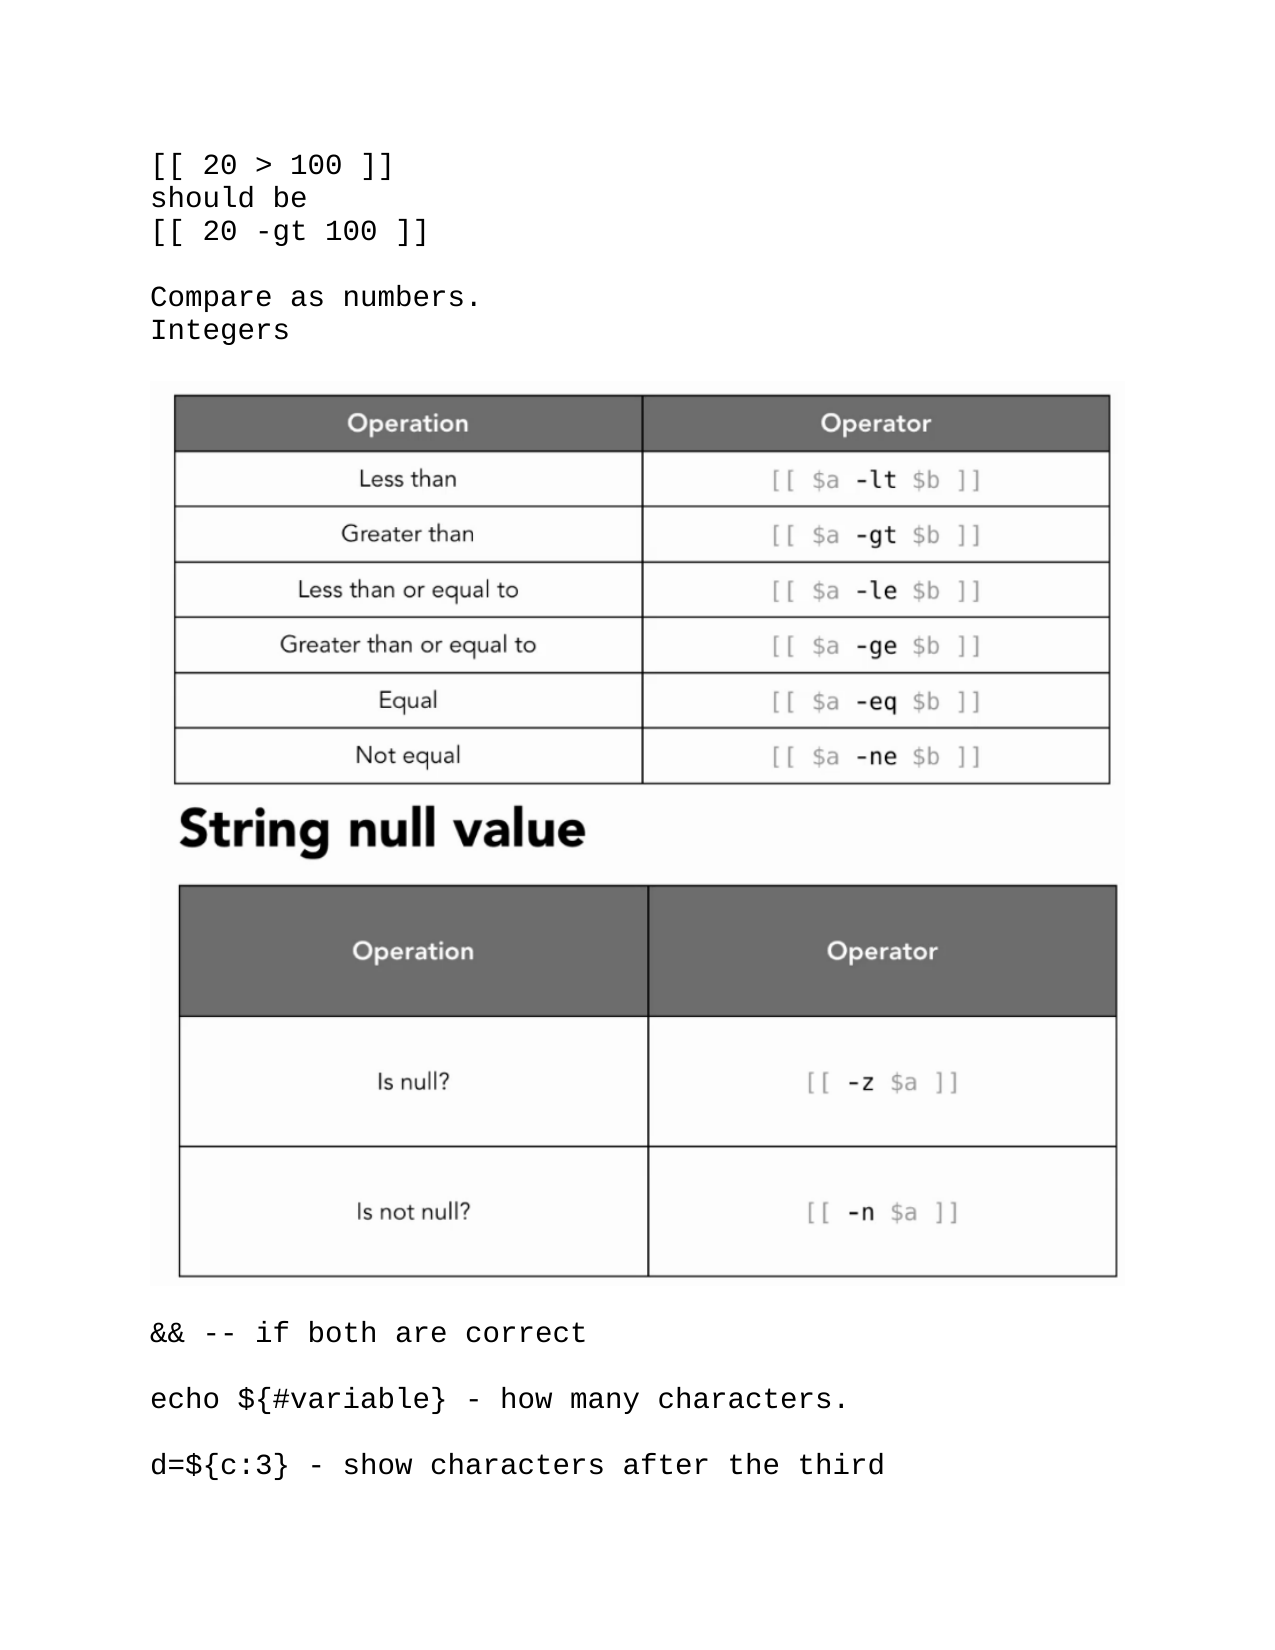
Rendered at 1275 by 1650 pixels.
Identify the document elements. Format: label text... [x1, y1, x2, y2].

list d=${c:3} - show characters after the third [150, 1450, 1125, 1483]
list [[ 20 -gt 100 ]] [150, 216, 1125, 249]
list && -- if both are correct [150, 1318, 1125, 1351]
list echo ${#variable} - how many characters. [150, 1384, 1125, 1417]
picture [150, 381, 1125, 1286]
list Compare as numbers. [150, 282, 1125, 315]
list should be [150, 183, 1125, 216]
list Integers [150, 315, 1125, 348]
list [[ 20 > 100 ]] [150, 150, 1125, 183]
